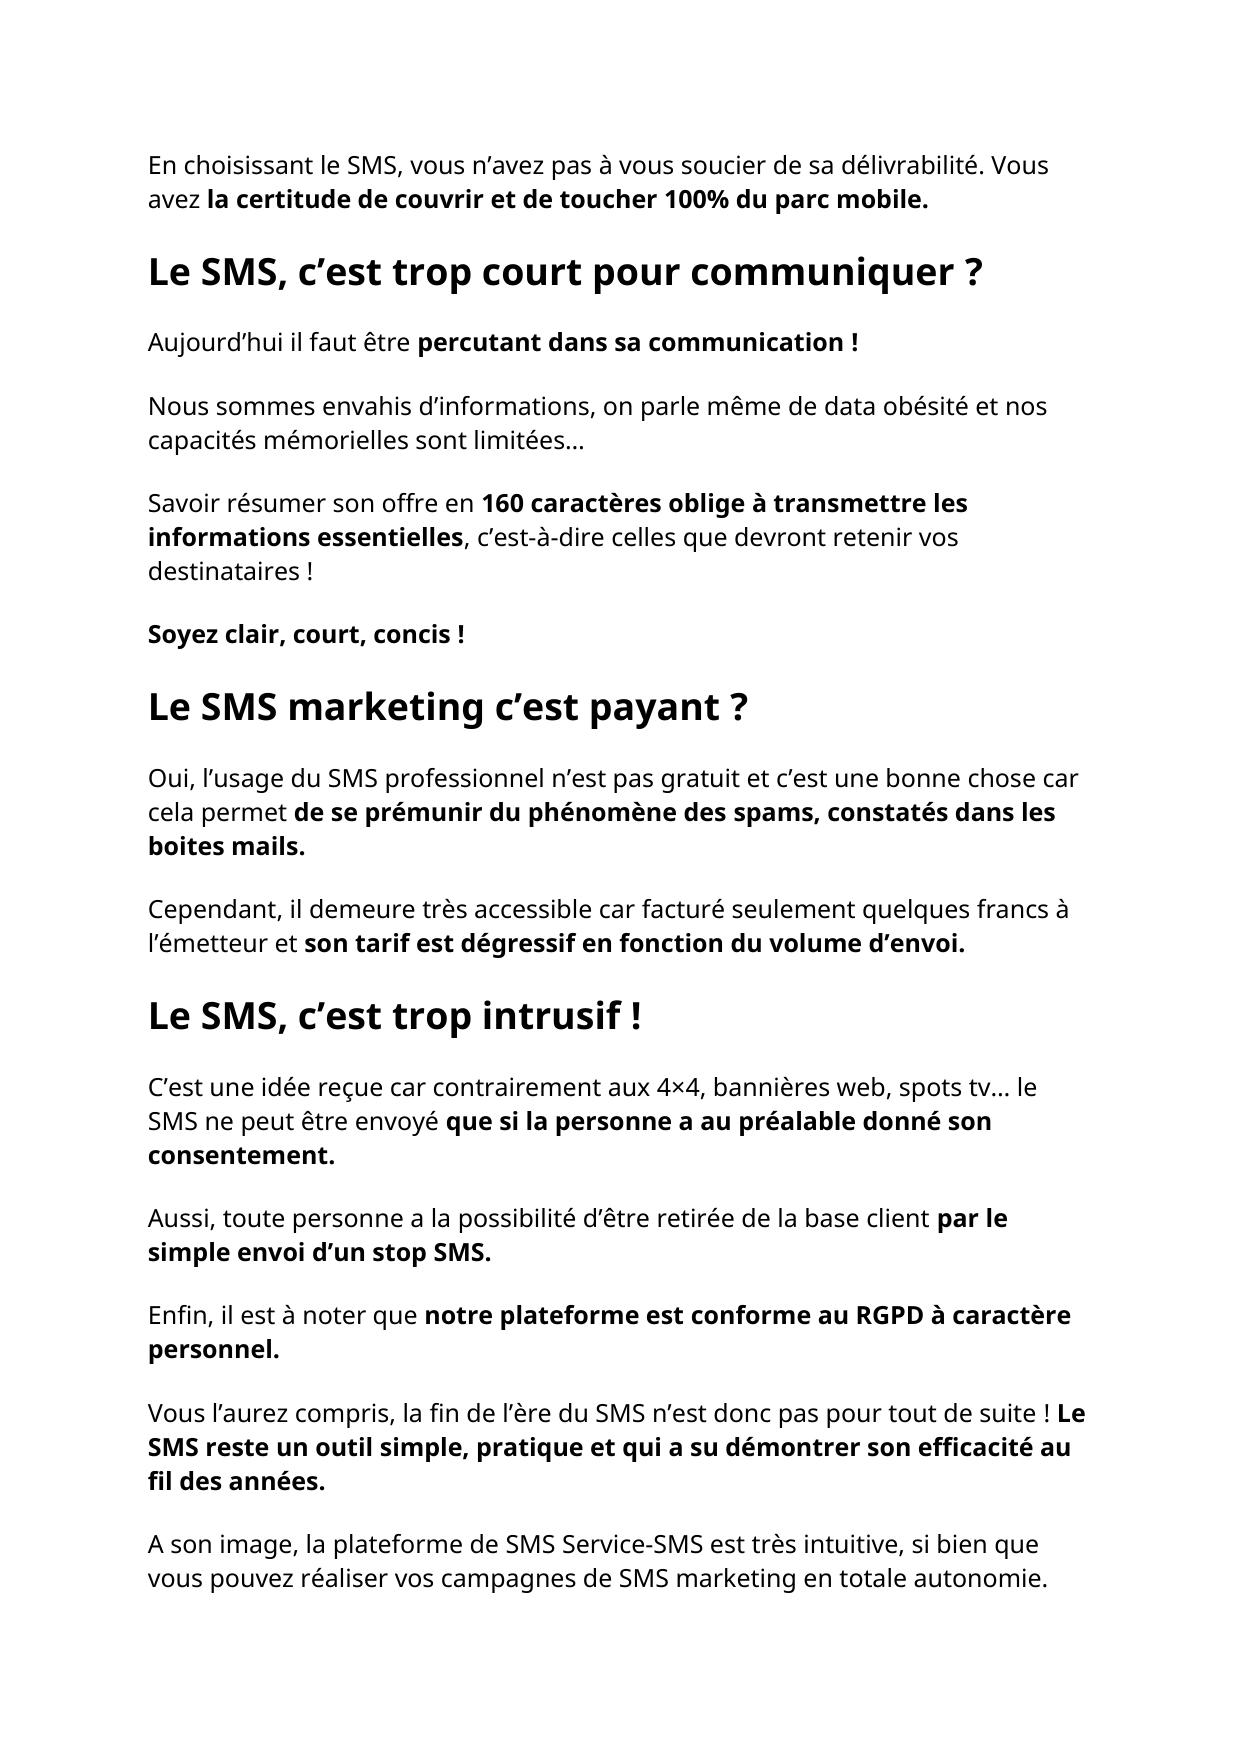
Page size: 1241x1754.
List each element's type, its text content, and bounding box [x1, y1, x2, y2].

text Enfin, il est à noter que notre plateforme est conforme au RGPD à caractère personnel. [148, 1298, 1093, 1366]
text A son image, la plateforme de SMS Service-SMS est très intuitive, si bien que vous pouvez réaliser vos campagnes de SMS marketing en totale autonomie. [148, 1527, 1093, 1595]
text En choisissant le SMS, vous n’avez pas à vous soucier de sa délivrabilité. Vous avez la certitude de couvrir et de toucher 100% du parc mobile. [148, 148, 1093, 216]
text Vous l’aurez compris, la fin de l’ère du SMS n’est donc pas pour tout de suite ! Le SMS reste un outil simple, pratique et qui a su démontrer son efficacité au fil des années. [148, 1395, 1093, 1497]
text Savoir résumer son offre en 160 caractères oblige à transmettre les informations essentielles, c’est-à-dire celles que devront retenir vos destinataires ! [148, 486, 1093, 588]
text Aujourd’hui il faut être percutant dans sa communication ! [148, 325, 1093, 359]
subtitle Le SMS, c’est trop court pour communiquer ? [148, 245, 1093, 296]
text Cependant, il demeure très accessible car facturé seulement quelques francs à l’émetteur et son tarif est dégressif en fonction du volume d’envoi. [148, 892, 1093, 960]
subtitle Le SMS, c’est trop intrusif ! [148, 989, 1093, 1040]
text Aussi, toute personne a la possibilité d’être retirée de la base client par le simple envoi d’un stop SMS. [148, 1201, 1093, 1269]
text Soyez clair, court, concis ! [148, 617, 1093, 651]
text C’est une idée reçue car contrairement aux 4×4, bannières web, spots tv… le SMS ne peut être envoyé que si la personne a au préalable donné son consentement. [148, 1069, 1093, 1171]
subtitle Le SMS marketing c’est payant ? [148, 680, 1093, 731]
text Oui, l’usage du SMS professionnel n’est pas gratuit et c’est une bonne chose car cela permet de se prémunir du phénomène des spams, constatés dans les boites mails. [148, 760, 1093, 863]
text Nous sommes envahis d’informations, on parle même de data obésité et nos capacités mémorielles sont limitées… [148, 388, 1093, 456]
